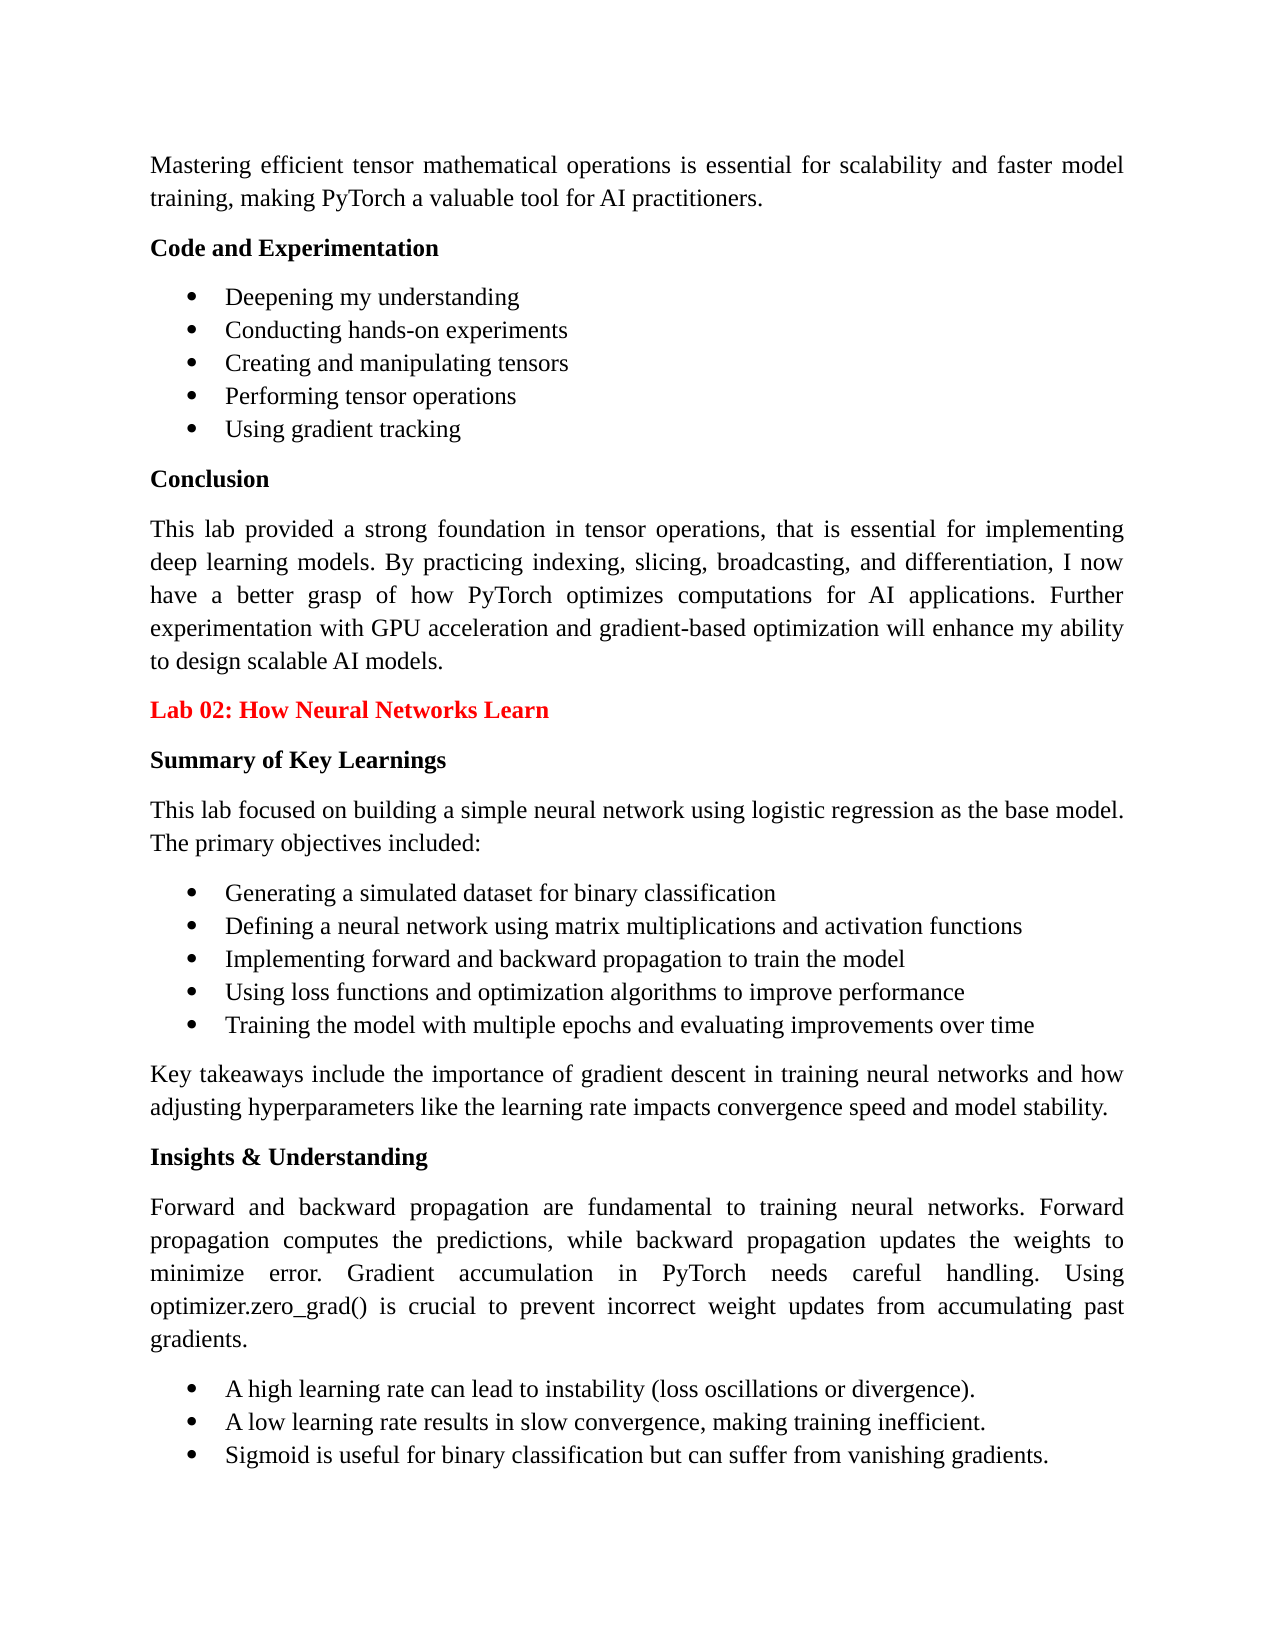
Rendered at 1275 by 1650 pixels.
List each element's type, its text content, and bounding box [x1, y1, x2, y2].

list Using loss functions and optimization algorithms to improve performance [187, 977, 1125, 1006]
text Lab 02: How Neural Networks Learn [150, 696, 1125, 724]
text Code and Experimentation [150, 233, 1125, 261]
list Training the model with multiple epochs and evaluating improvements over time [187, 1010, 1125, 1038]
list Conducting hands-on experiments [187, 315, 1125, 344]
list Generating a simulated dataset for binary classification [187, 878, 1125, 906]
text This lab provided a strong foundation in tensor operations, that is essential for implementing deep learning models. By practicing indexing, slicing, broadcasting, and differentiation, I now have a better grasp of how PyTorch optimizes computations for AI applications. Further experimentation with GPU acceleration and gradient-based optimization will enhance my ability to design scalable AI models. [150, 514, 1125, 675]
text Key takeaways include the importance of gradient descent in training neural networks and how adjusting hyperparameters like the learning rate impacts convergence speed and model stability. [150, 1059, 1125, 1121]
list Defining a neural network using matrix multiplications and activation functions [187, 911, 1125, 939]
text Forward and backward propagation are fundamental to training neural networks. Forward propagation computes the predictions, while backward propagation updates the weights to minimize error. Gradient accumulation in PyTorch needs careful handling. Using optimizer.zero_grad() is crucial to prevent incorrect weight updates from accumulating past gradients. [150, 1192, 1125, 1353]
text Mastering efficient tensor mathematical operations is essential for scalability and faster model training, making PyTorch a valuable tool for AI practitioners. [150, 150, 1125, 212]
list Performing tensor operations [187, 381, 1125, 410]
text This lab focused on building a simple neural network using logistic regression as the base model. The primary objectives included: [150, 795, 1125, 857]
list A high learning rate can lead to instability (loss oscillations or divergence). [187, 1374, 1125, 1402]
text Summary of Key Learnings [150, 745, 1125, 774]
text Conclusion [150, 464, 1125, 493]
list A low learning rate results in slow convergence, making training inefficient. [187, 1407, 1125, 1435]
text Insights & Understanding [150, 1142, 1125, 1171]
list Using gradient tracking [187, 414, 1125, 443]
list Creating and manipulating tensors [187, 348, 1125, 377]
list Implementing forward and backward propagation to train the model [187, 944, 1125, 972]
list Sigmoid is useful for binary classification but can suffer from vanishing gradients. [187, 1440, 1125, 1468]
list Deepening my understanding [187, 282, 1125, 311]
